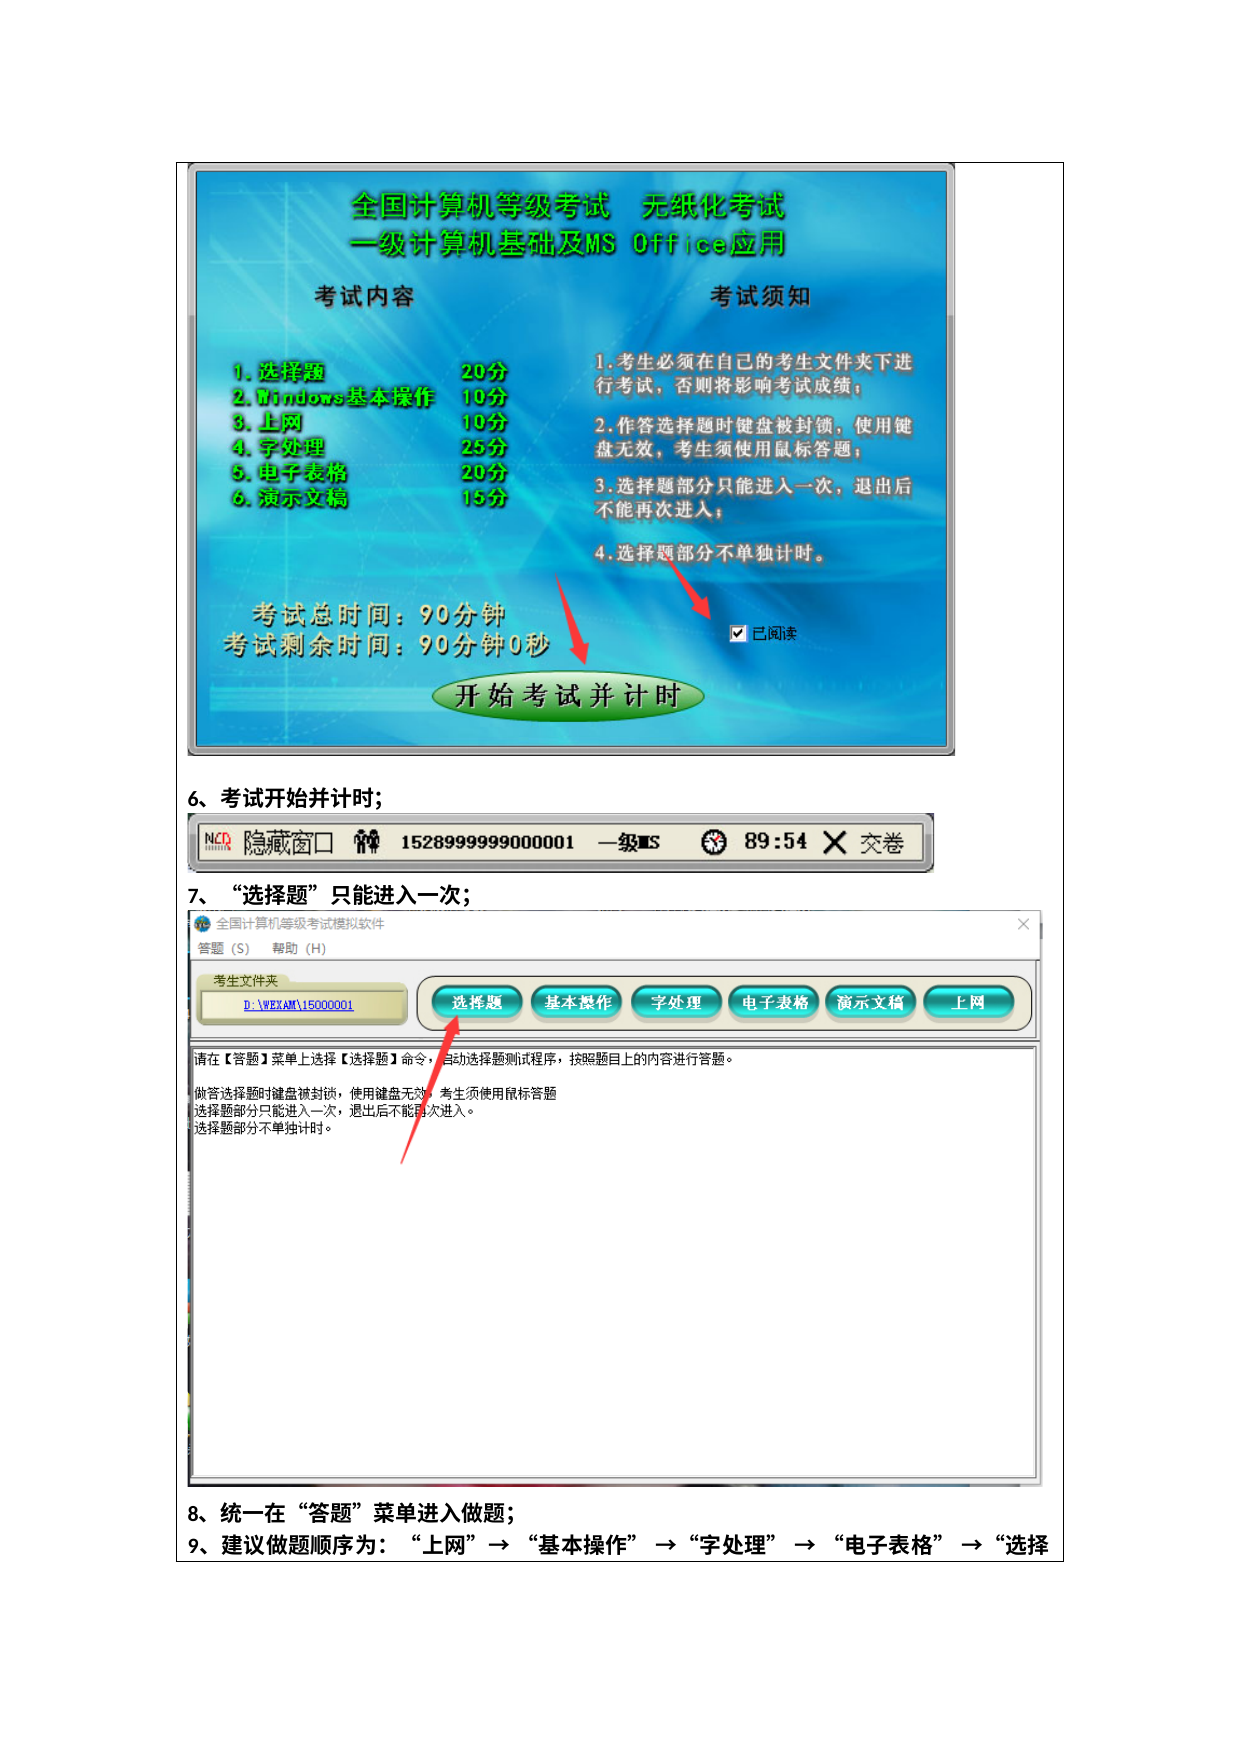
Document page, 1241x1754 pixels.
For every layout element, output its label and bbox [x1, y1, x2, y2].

picture [187, 813, 935, 873]
picture [187, 163, 956, 756]
table_cell [177, 163, 1063, 1561]
picture [187, 910, 1043, 1487]
